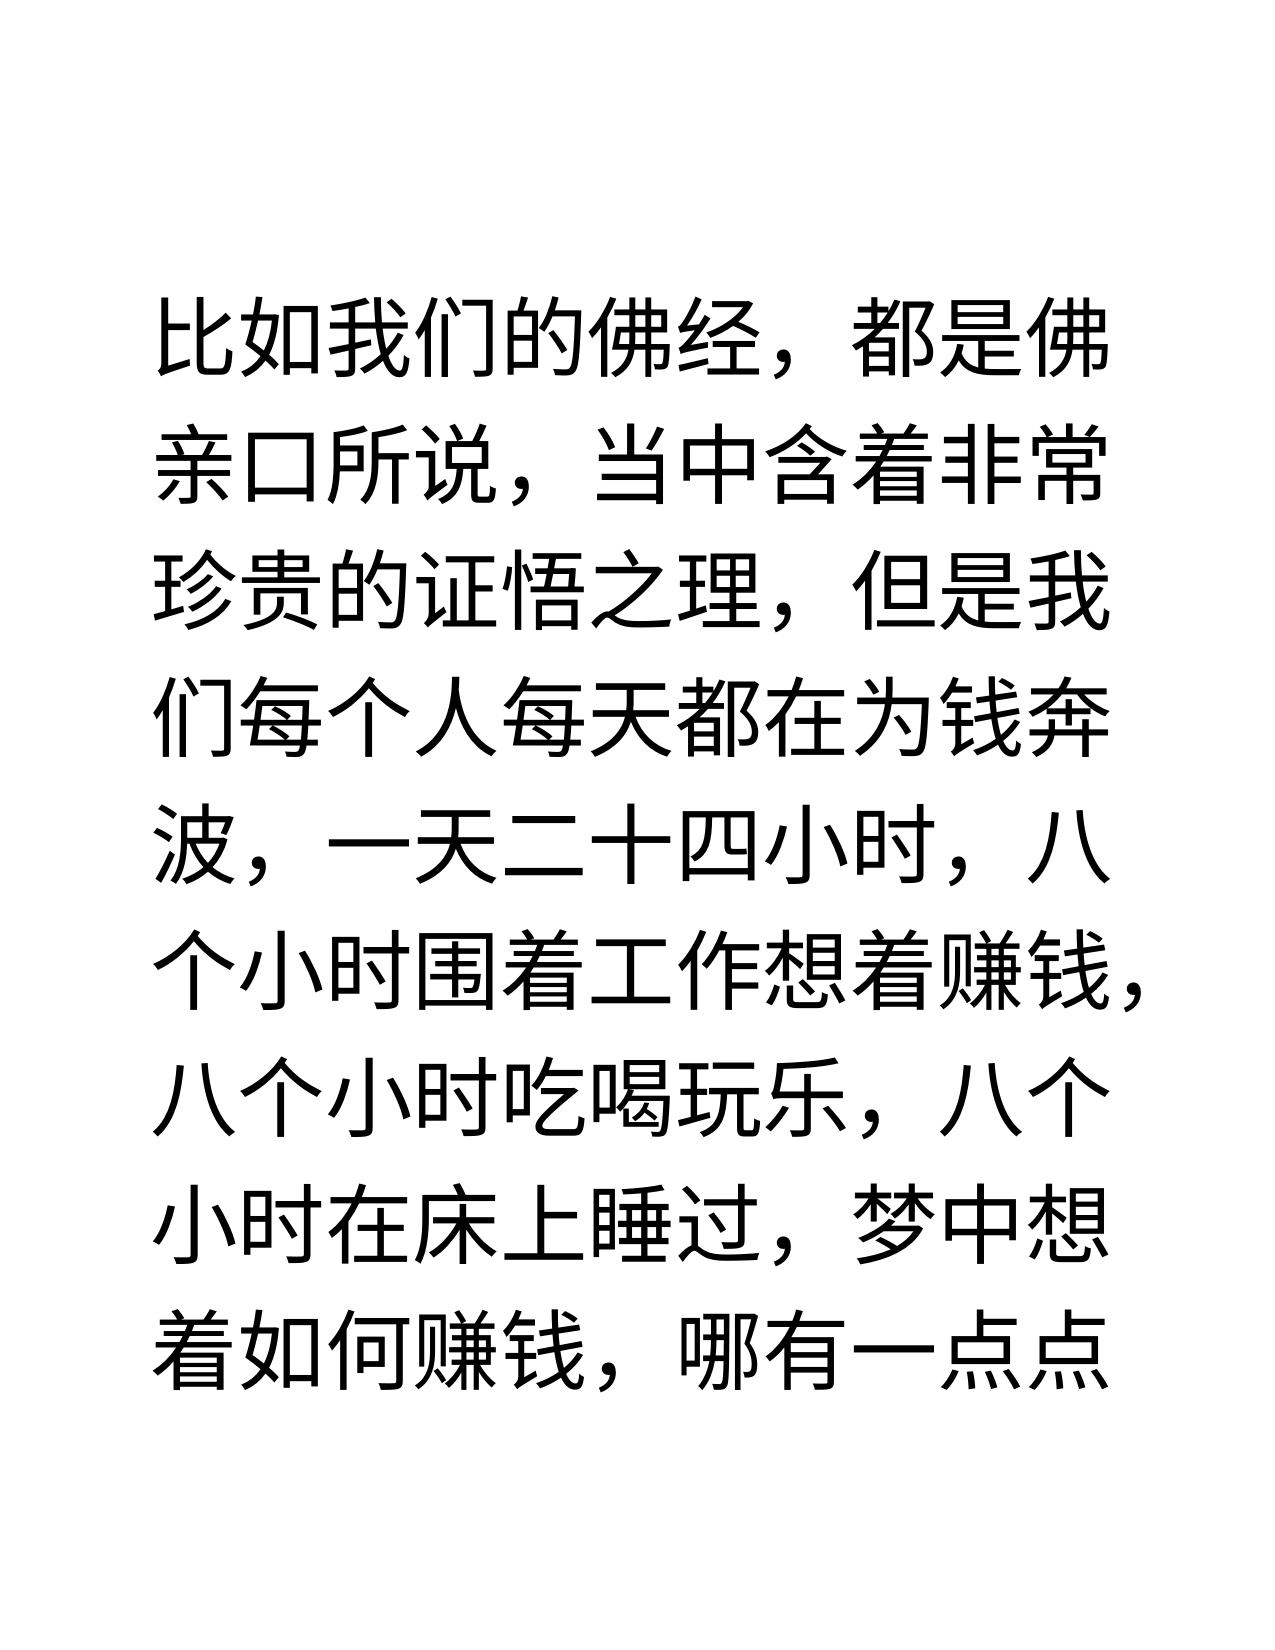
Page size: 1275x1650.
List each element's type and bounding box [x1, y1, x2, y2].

text [150, 269, 1125, 1409]
